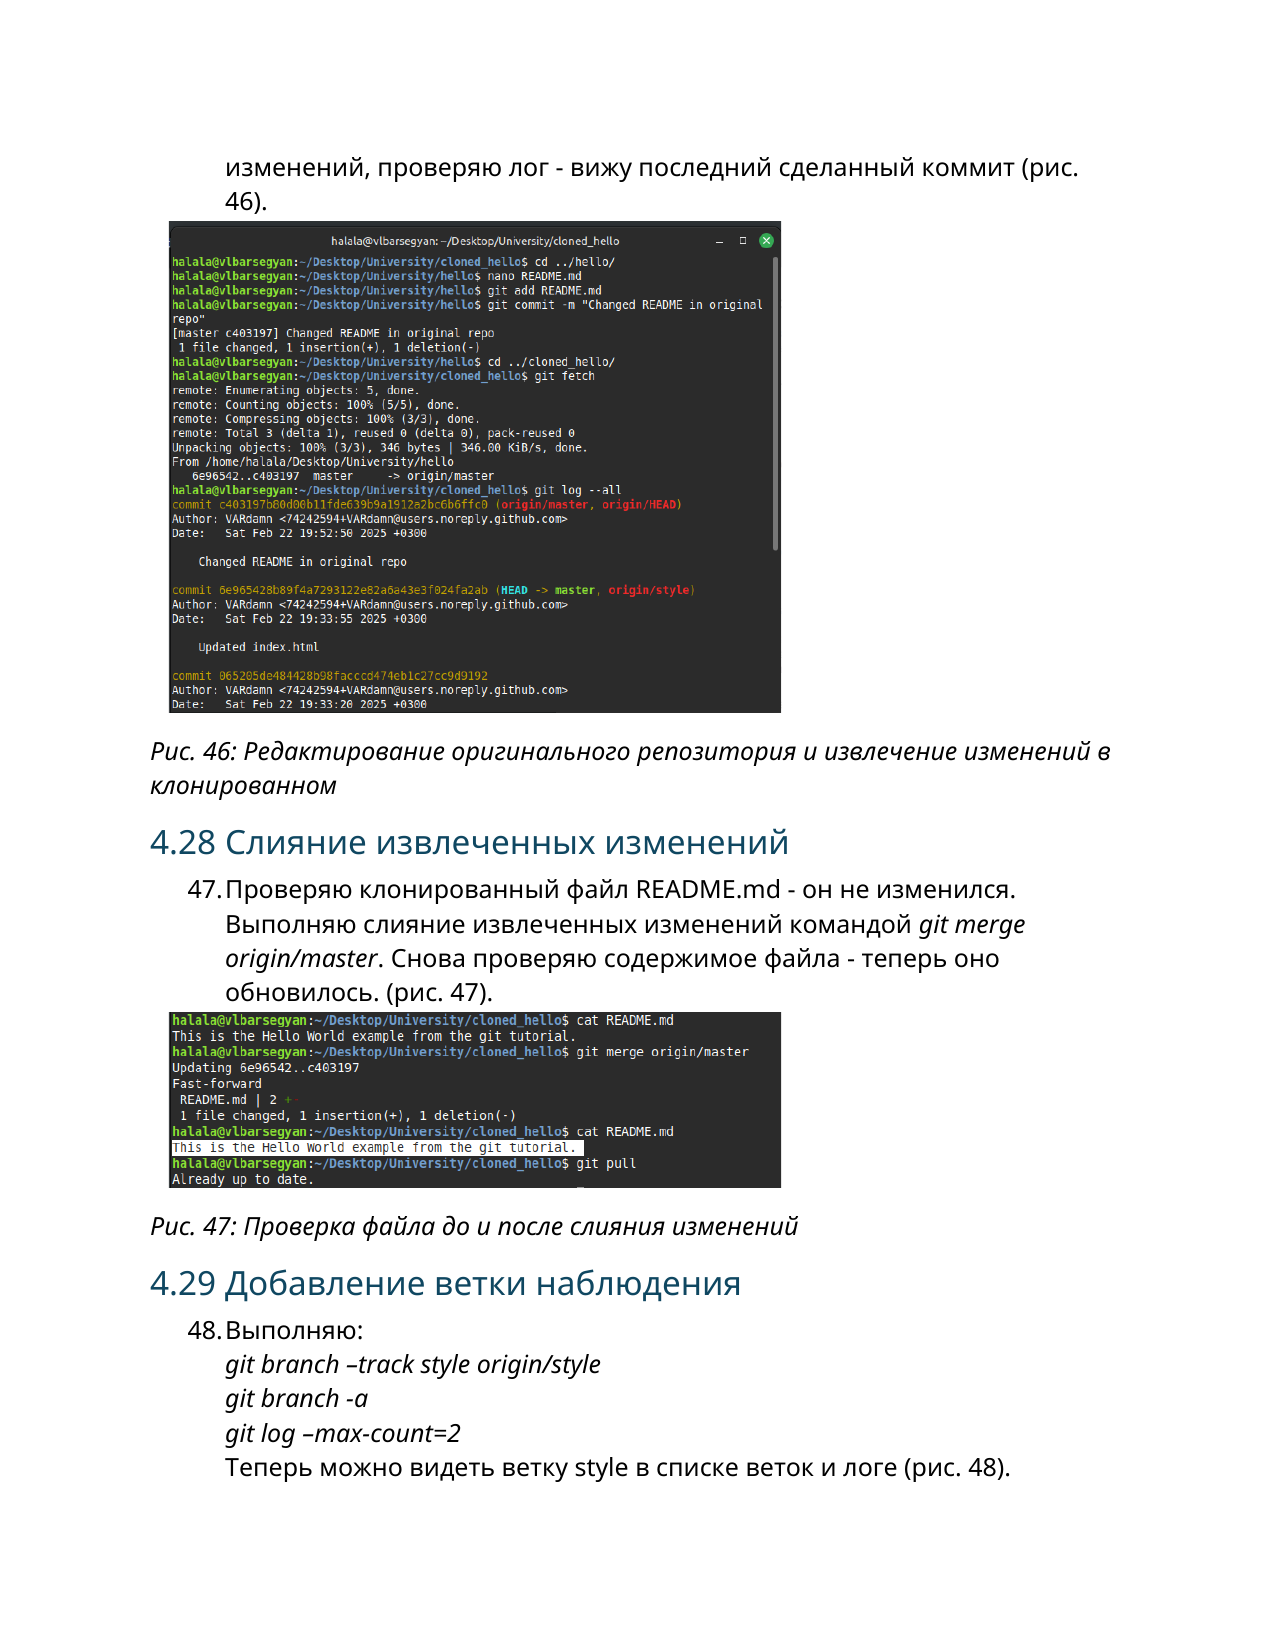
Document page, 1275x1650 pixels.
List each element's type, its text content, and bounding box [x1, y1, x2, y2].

text Рис. 47: Проверка файла до и после слияния изменений [150, 1208, 1125, 1243]
subtitle 4.28 Слияние извлеченных изменений [150, 818, 1125, 864]
list Проверяю клонированный файл README.md - он не изменился. Выполняю слияние извлеченных изменений командой git merge origin/master. Снова проверяю содержимое файла - теперь оно обновилось. (рис. 47). [187, 872, 1125, 1008]
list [187, 150, 1125, 218]
list Выполняю: git branch –track style origin/style git branch -a git log –max-count=2 Теперь можно видеть ветку style в списке веток и логе (рис. 48). [187, 1313, 1125, 1483]
picture [168, 1012, 782, 1188]
picture [168, 221, 782, 713]
subtitle 4.29 Добавление ветки наблюдения [150, 1259, 1125, 1305]
text Рис. 46: Редактирование оригинального репозитория и извлечение изменений в клонированном [150, 734, 1125, 802]
